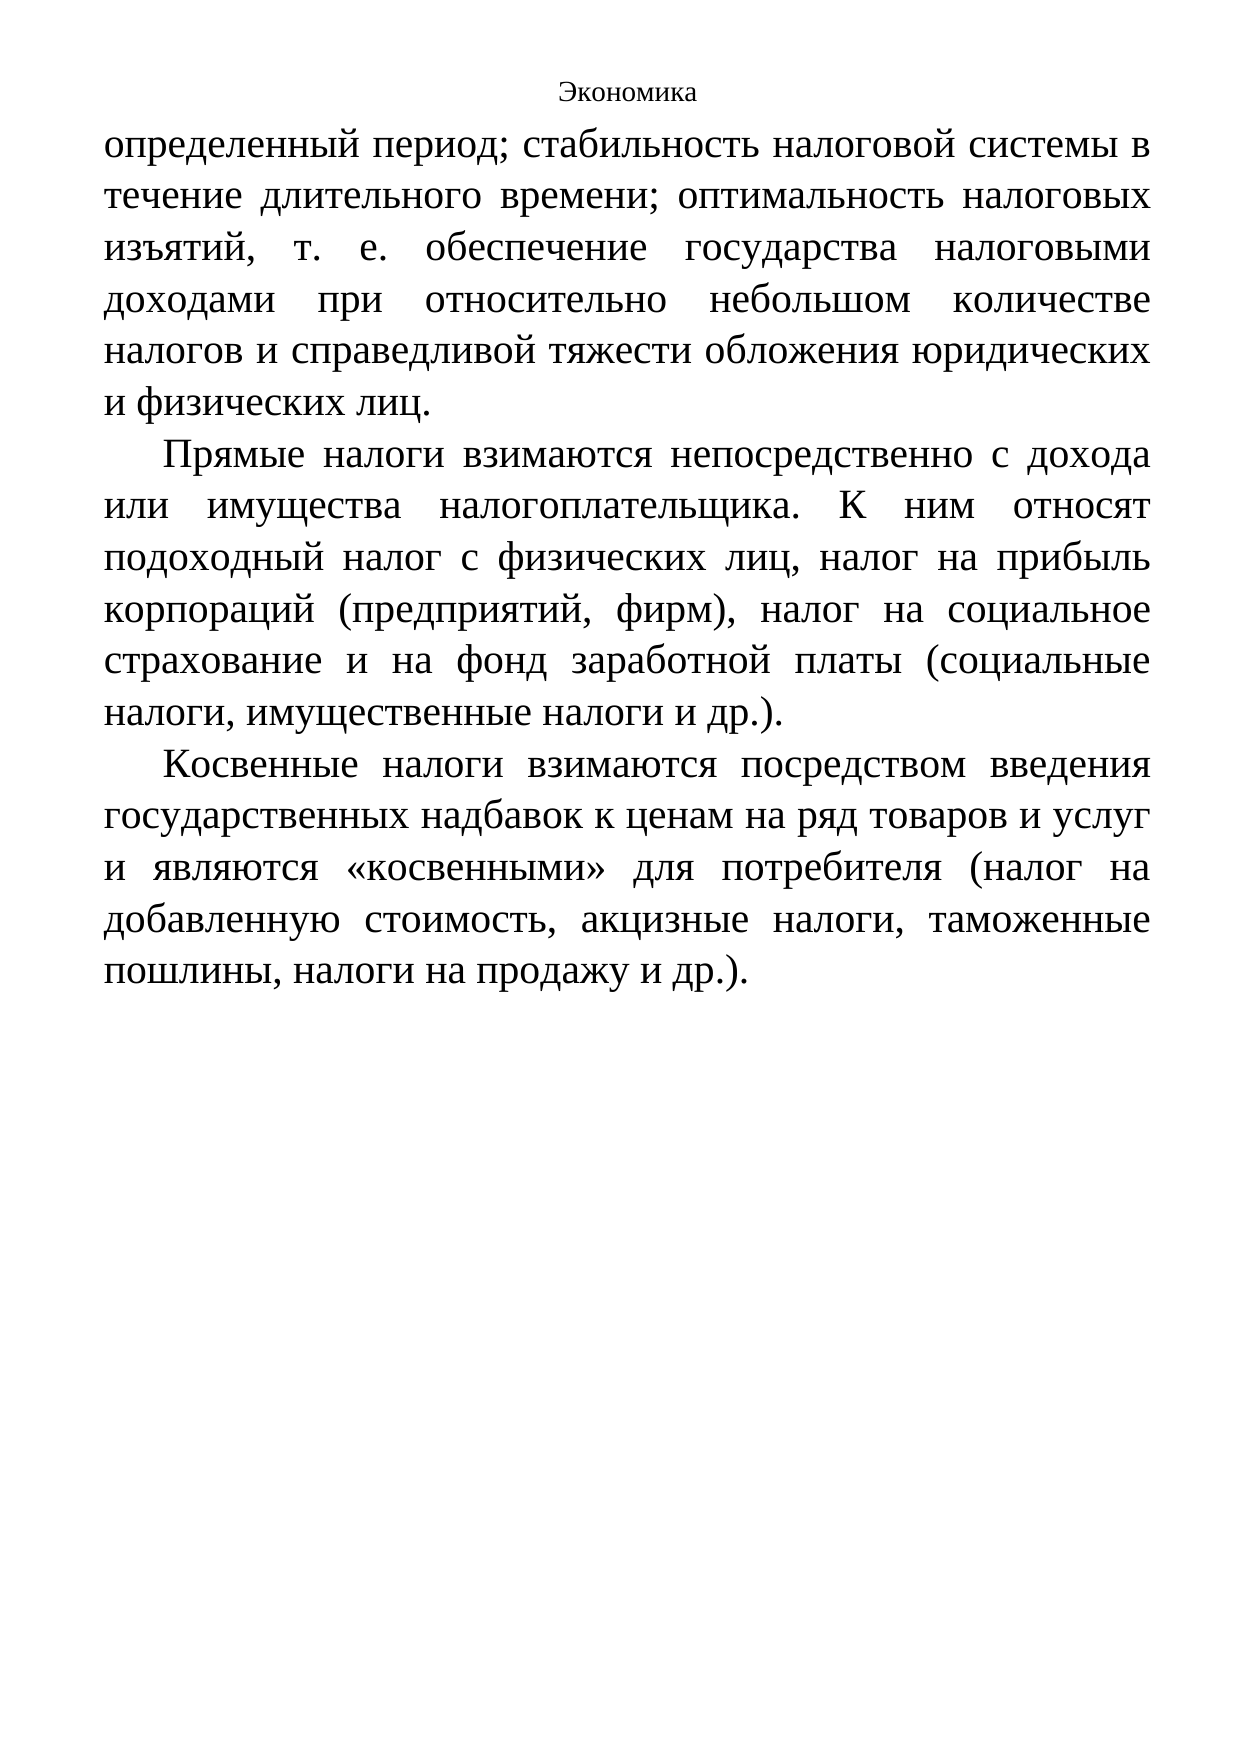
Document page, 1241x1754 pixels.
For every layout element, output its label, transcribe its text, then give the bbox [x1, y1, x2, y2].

text Косвенные налоги взимаются посредством введения государственных надбавок к ценам на ряд товаров и услуг и являются «косвенными» для потребителя (налог на добавленную стоимость, акцизные налоги, таможенные пошлины, налоги на продажу и др.). [103, 738, 1152, 993]
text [103, 118, 1152, 424]
text Прямые налоги взимаются непосредственно с дохода или имущества налогоплательщика. К ним относят подоходный налог с физических лиц, налог на прибыль корпораций (предприятий, фирм), налог на социальное страхование и на фонд заработной платы (социальные налоги, имущественные налоги и др.). [103, 428, 1152, 734]
